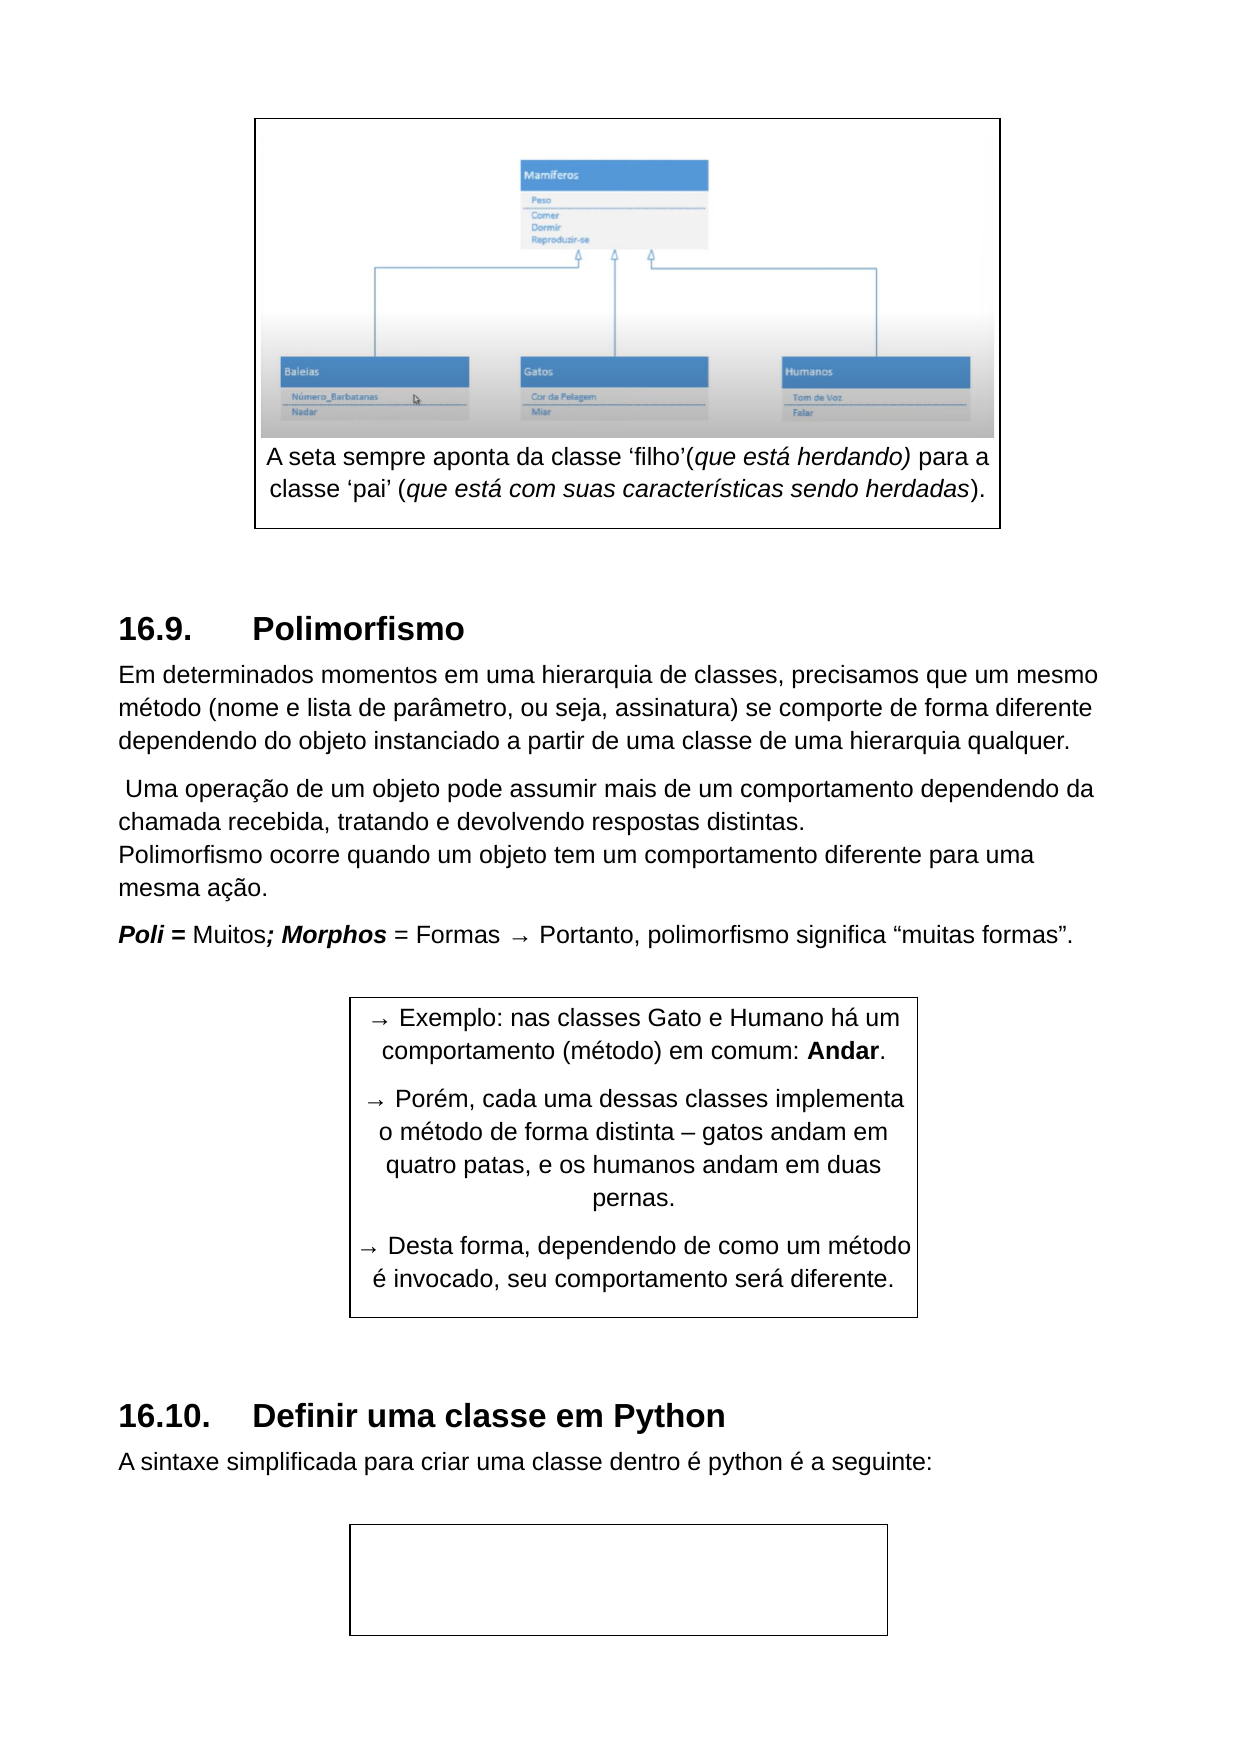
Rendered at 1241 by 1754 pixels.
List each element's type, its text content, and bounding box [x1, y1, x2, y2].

text Uma operação de um objeto pode assumir mais de um comportamento dependendo da chamada recebida, tratando e devolvendo respostas distintas. Polimorfismo ocorre quando um objeto tem um comportamento diferente para uma mesma ação. [118, 773, 1122, 901]
table_header → Exemplo: nas classes Gato e Humano há um comportamento (método) em comum: Andar. → Porém, cada uma dessas classes implementa o método de forma distinta – gatos andam em quatro patas, e os humanos andam em duas pernas. → Desta forma, dependendo de como um método é invocado, seu comportamento será diferente. [351, 998, 917, 1317]
text Em determinados momentos em uma hierarquia de classes, precisamos que um mesmo método (nome e lista de parâmetro, ou seja, assinatura) se comporte de forma diferente dependendo do objeto instanciado a partir de uma classe de uma hierarquia qualquer. [118, 660, 1122, 755]
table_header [256, 119, 999, 528]
subtitle Polimorfismo [118, 609, 1122, 647]
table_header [351, 1525, 887, 1635]
picture [260, 135, 995, 438]
subtitle Definir uma classe em Python [118, 1396, 1122, 1435]
text A sintaxe simplificada para criar uma classe dentro é python é a seguinte: [118, 1447, 1122, 1476]
text Poli = Muitos; Morphos = Formas → Portanto, polimorfismo significa “muitas formas”. [118, 920, 1122, 949]
